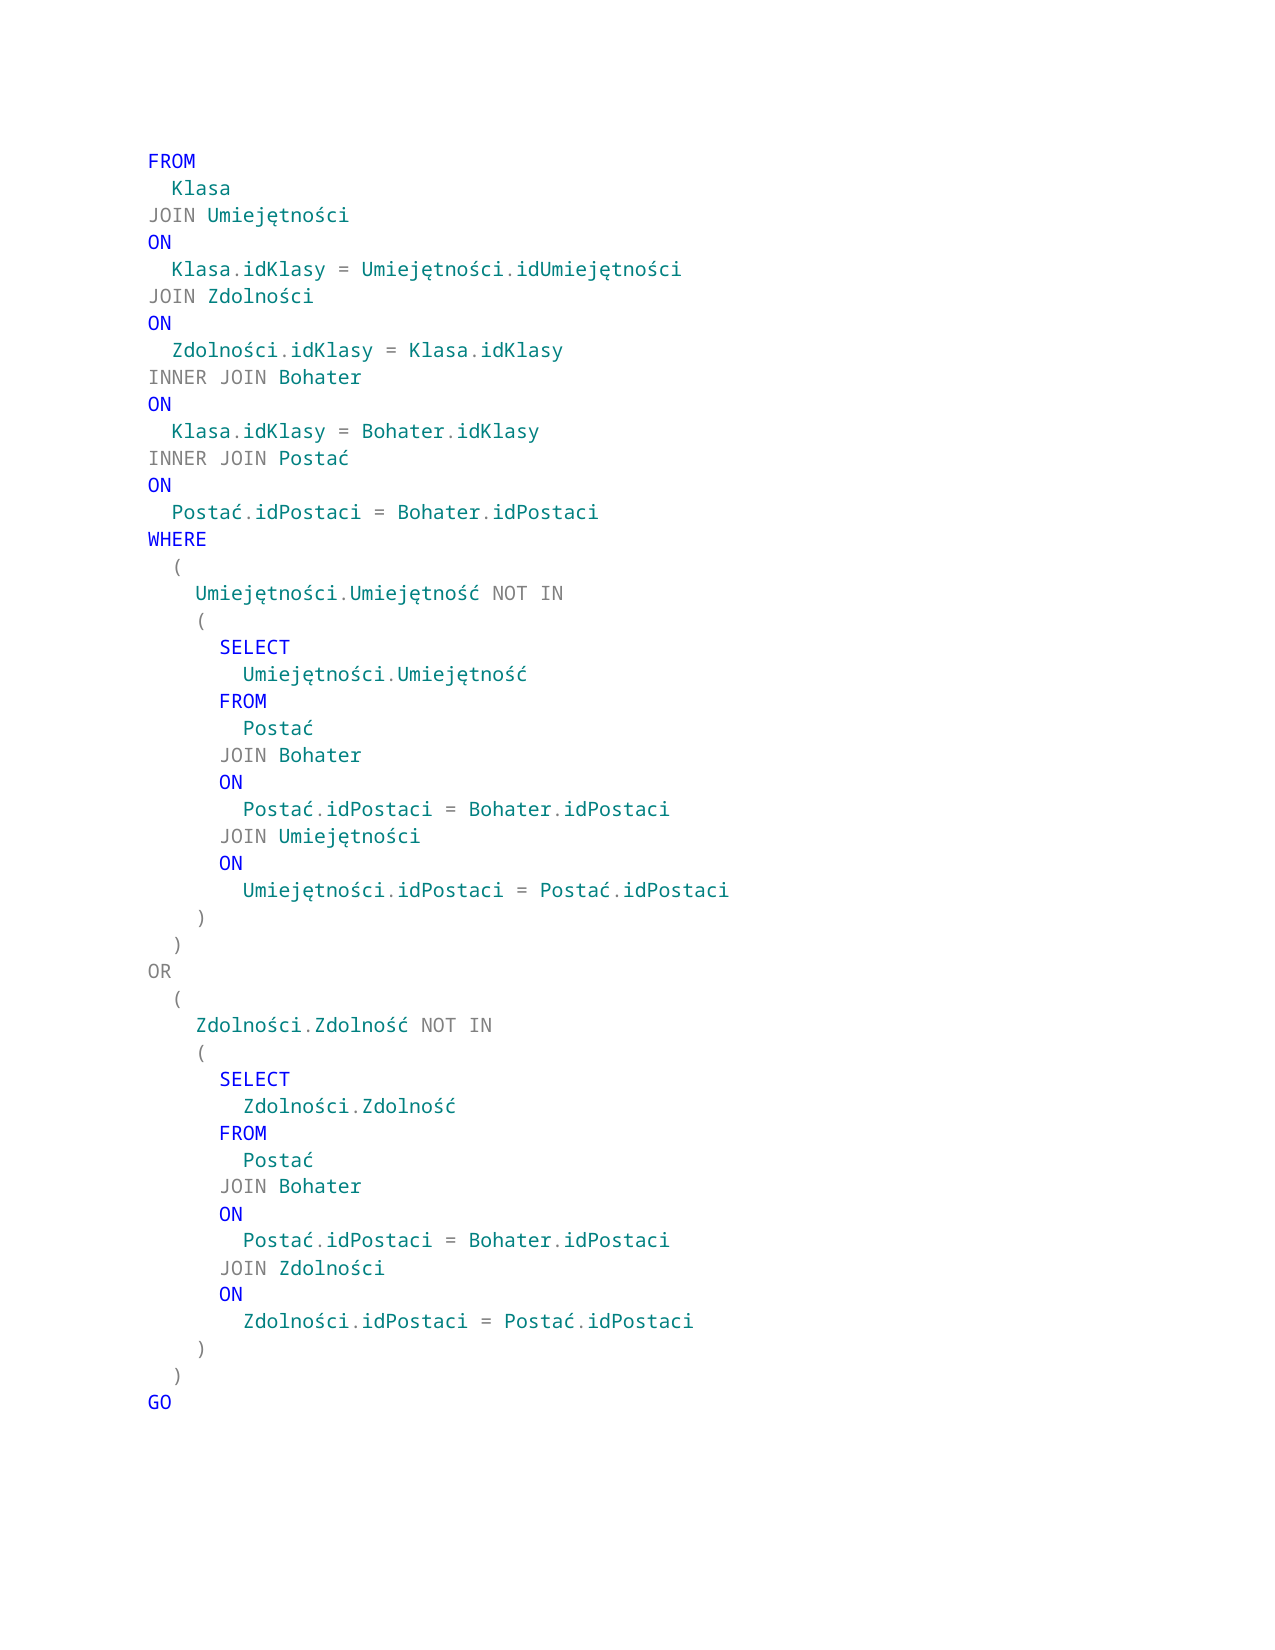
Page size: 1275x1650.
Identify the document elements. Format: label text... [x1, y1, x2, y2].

text JOIN Umiejętności [148, 822, 1127, 849]
text ( [148, 1038, 1127, 1065]
text ( [148, 984, 1127, 1011]
text Postać.idPostaci = Bohater.idPostaci [148, 498, 1127, 525]
text ) [148, 930, 1127, 957]
text JOIN Umiejętności [148, 202, 1127, 228]
text Umiejętności.idPostaci = Postać.idPostaci [148, 876, 1127, 903]
text ON [148, 228, 1127, 256]
text OR [148, 957, 1127, 984]
text WHERE [148, 525, 1127, 552]
text Klasa [148, 174, 1127, 202]
text INNER JOIN Bohater [148, 363, 1127, 390]
text ) [148, 1335, 1127, 1362]
text ON [148, 309, 1127, 336]
text Postać.idPostaci = Bohater.idPostaci [148, 1227, 1127, 1254]
text Zdolności.Zdolność NOT IN [148, 1011, 1127, 1038]
text Klasa.idKlasy = Bohater.idKlasy [148, 417, 1127, 444]
text ( [148, 552, 1127, 579]
text ON [148, 849, 1127, 876]
text ) [148, 903, 1127, 930]
text JOIN Bohater [148, 741, 1127, 768]
text FROM [148, 687, 1127, 714]
text Postać [148, 1146, 1127, 1173]
text GO [148, 1389, 1127, 1416]
text ) [148, 1362, 1127, 1389]
text INNER JOIN Postać [148, 444, 1127, 471]
text Postać.idPostaci = Bohater.idPostaci [148, 795, 1127, 822]
text ON [148, 768, 1127, 795]
text Zdolności.idPostaci = Postać.idPostaci [148, 1308, 1127, 1335]
text Zdolności.idKlasy = Klasa.idKlasy [148, 336, 1127, 363]
text SELECT [148, 633, 1127, 660]
text JOIN Zdolności [148, 282, 1127, 309]
text SELECT [148, 1065, 1127, 1092]
text ON [148, 471, 1127, 498]
text Postać [148, 714, 1127, 741]
text Zdolności.Zdolność [148, 1092, 1127, 1119]
text Umiejętności.Umiejętność NOT IN [148, 579, 1127, 606]
text ON [148, 1281, 1127, 1308]
text ( [148, 606, 1127, 633]
text Klasa.idKlasy = Umiejętności.idUmiejętności [148, 256, 1127, 282]
text JOIN Zdolności [148, 1254, 1127, 1281]
text JOIN Bohater [148, 1173, 1127, 1200]
text Umiejętności.Umiejętność [148, 660, 1127, 687]
text ON [148, 1200, 1127, 1227]
text FROM [148, 148, 1127, 174]
text ON [148, 390, 1127, 417]
text FROM [148, 1119, 1127, 1146]
